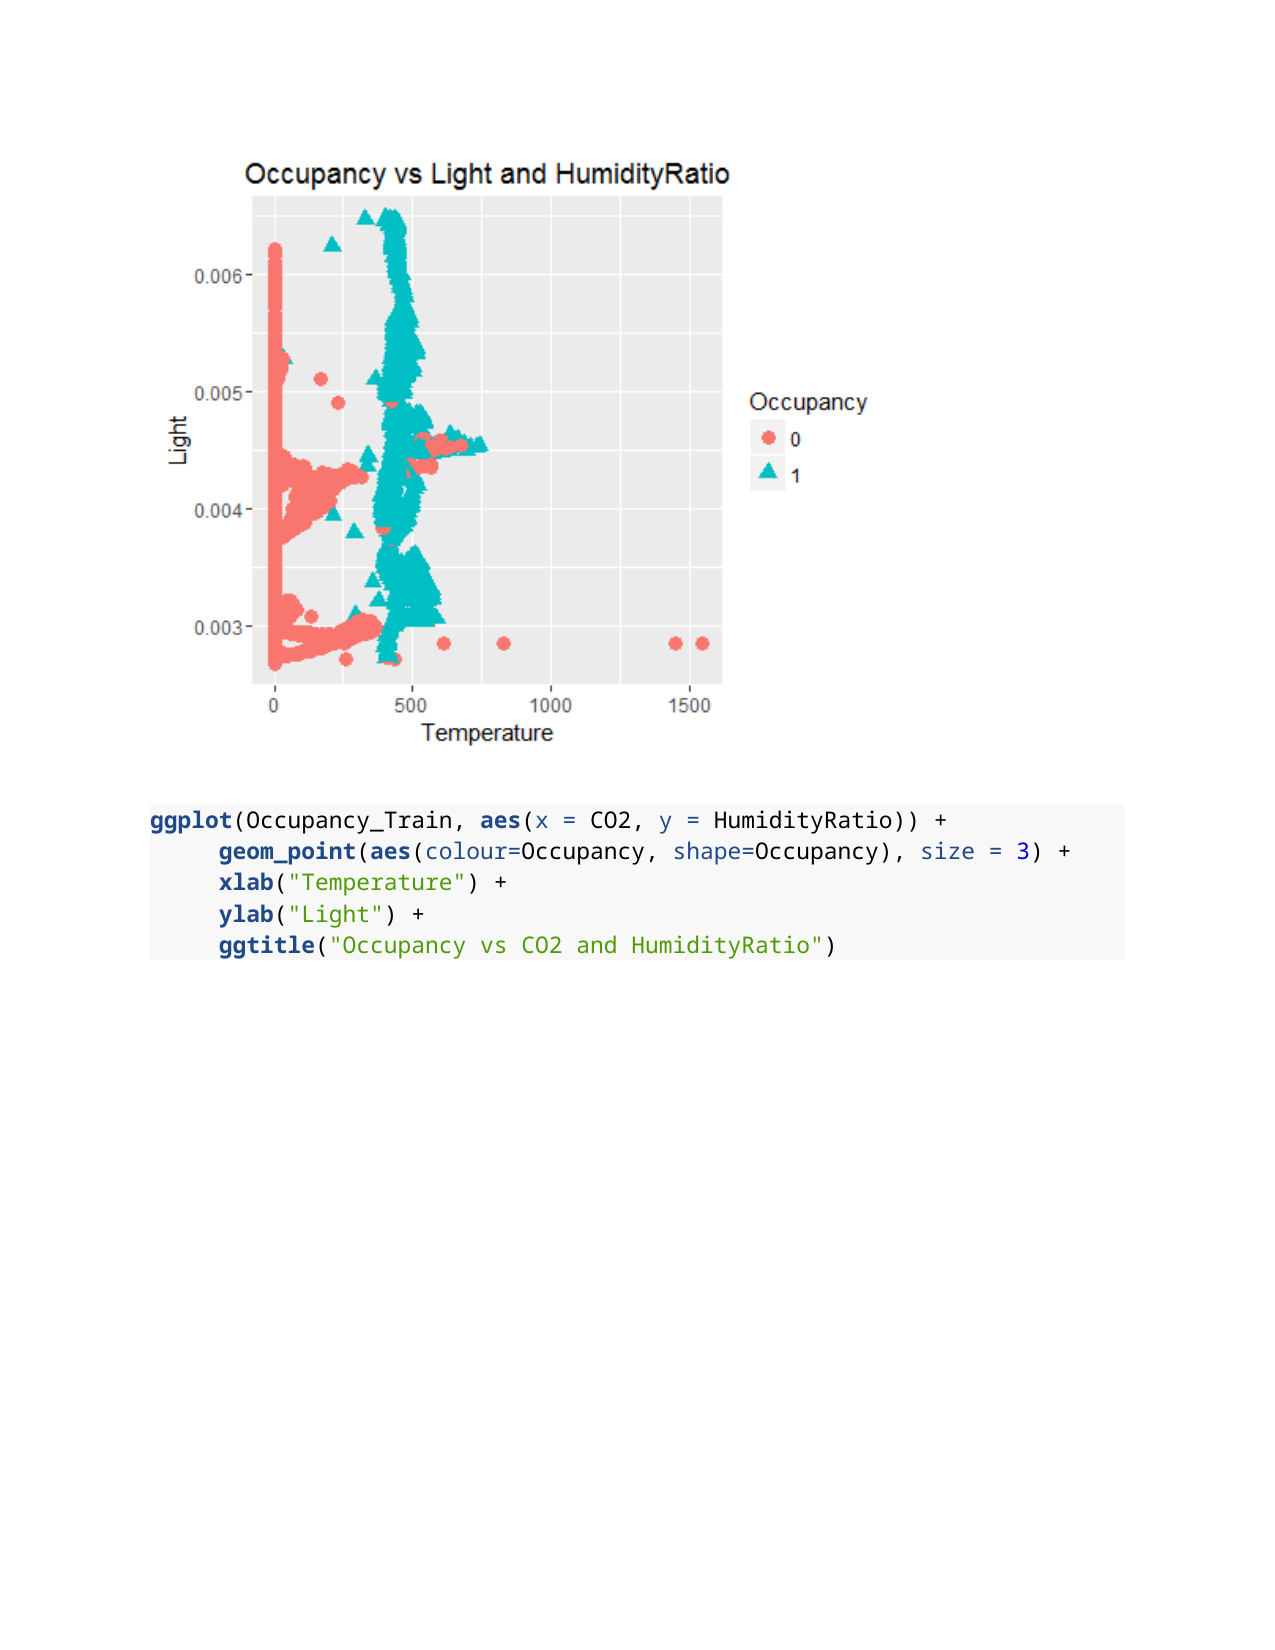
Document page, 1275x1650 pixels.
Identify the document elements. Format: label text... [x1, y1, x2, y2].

text ggplot(Occupancy_Train, aes(x = CO2, y = HumidityRatio)) + geom_point(aes(colour=Occupancy, shape=Occupancy), size = 3) + xlab("Temperature") + ylab("Light") + ggtitle("Occupancy vs CO2 and HumidityRatio") [150, 804, 1125, 960]
picture [150, 150, 907, 757]
